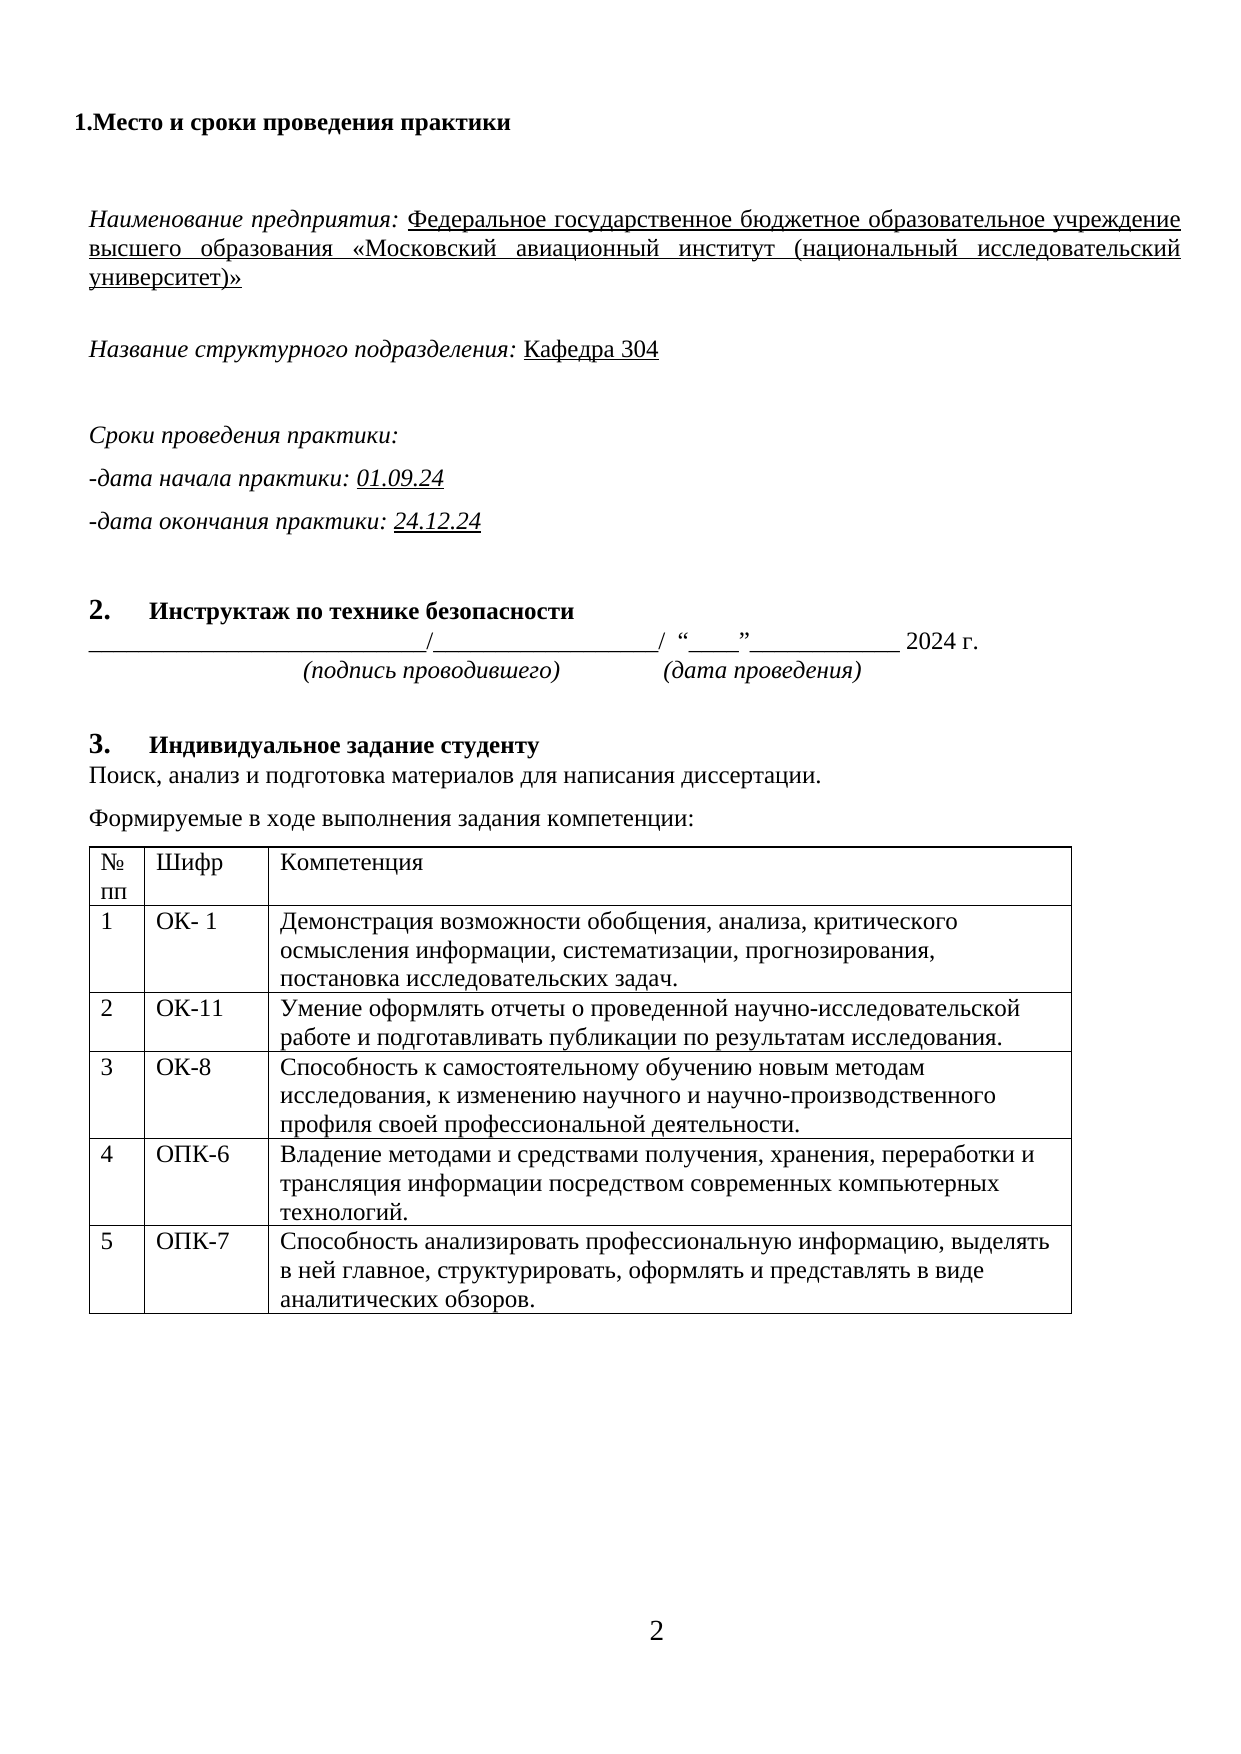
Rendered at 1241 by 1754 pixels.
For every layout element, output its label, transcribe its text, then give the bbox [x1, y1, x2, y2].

table_cell ОПК-7 [145, 1226, 268, 1313]
table_header № пп [90, 848, 144, 905]
text Наименование предприятия: Федеральное государственное бюджетное образовательное учреждение высшего образования «Московский авиационный институт (национальный исследовательский университет)» [89, 259, 1181, 291]
table_header Компетенция [269, 848, 1071, 905]
list Индивидуальное задание студенту [89, 727, 1181, 760]
text 1.Место и сроки проведения практики [74, 107, 1181, 136]
table_header Шифр [145, 848, 268, 905]
text ___________________________/__________________/ “____”____________ 2024 г. [89, 626, 1181, 655]
table_cell Способность к самостоятельному обучению новым методам исследования, к изменению научного и научно-производственного профиля своей профессиональной деятельности. [269, 1052, 1071, 1138]
table_cell 1 [90, 906, 144, 992]
table_cell Умение оформлять отчеты о проведенной научно-исследовательской работе и подготавливать публикации по результатам исследования. [269, 993, 1071, 1051]
table_cell 3 [90, 1052, 144, 1138]
text -дата начала практики: 01.09.24 [89, 463, 1181, 492]
text Сроки проведения практики: [89, 420, 1181, 449]
table_cell ОПК-6 [145, 1139, 268, 1225]
text Название структурного подразделения: Кафедра 304 [89, 334, 1181, 362]
table_cell ОК-11 [145, 993, 268, 1051]
text (подпись проводившего) (дата проведения) [89, 655, 1078, 683]
table_cell Владение методами и средствами получения, хранения, переработки и трансляция информации посредством современных компьютерных технологий. [269, 1139, 1071, 1225]
table_cell ОК- 1 [145, 906, 268, 992]
table_cell 4 [90, 1139, 144, 1225]
table_cell 2 [90, 993, 144, 1051]
text Формируемые в ходе выполнения задания компетенции: [89, 803, 1181, 832]
table_cell 5 [90, 1226, 144, 1313]
text Наименование предприятия: Федеральное государственное бюджетное образовательное учреждение высшего образования «Московский авиационный институт (национальный исследовательский университет)» [89, 204, 1181, 258]
table_cell Демонстрация возможности обобщения, анализа, критического осмысления информации, систематизации, прогнозирования, постановка исследовательских задач. [269, 906, 1071, 992]
text Поиск, анализ и подготовка материалов для написания диссертации. [89, 760, 1181, 789]
table_cell Способность анализировать профессиональную информацию, выделять в ней главное, структурировать, оформлять и представлять в виде аналитических обзоров. [269, 1226, 1071, 1313]
table_cell ОК-8 [145, 1052, 268, 1138]
text -дата окончания практики: 24.12.24 [89, 506, 1181, 535]
list Инструктаж по технике безопасности [89, 592, 1181, 626]
